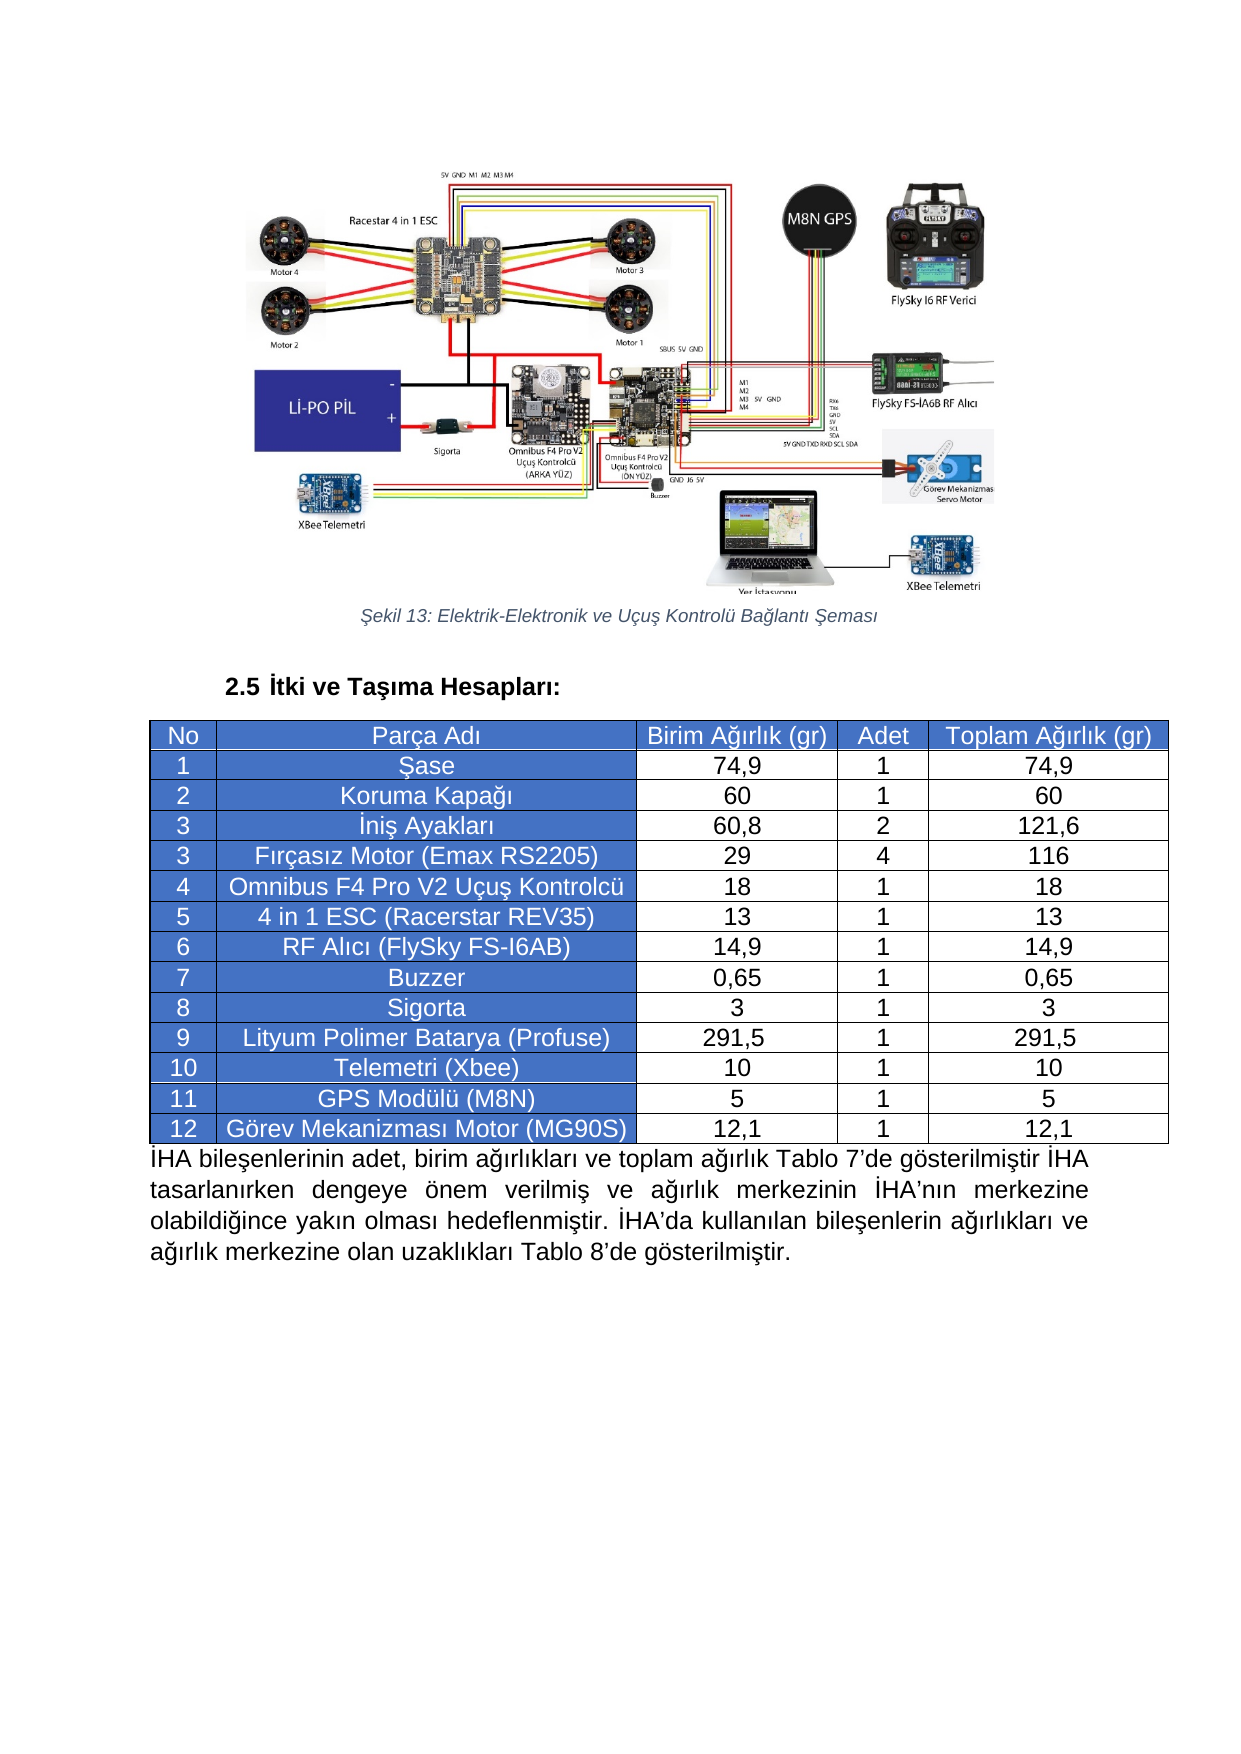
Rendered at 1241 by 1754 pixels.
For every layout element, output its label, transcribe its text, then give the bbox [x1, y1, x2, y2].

table_cell 11 [151, 1084, 216, 1113]
table_cell Buzzer [217, 962, 636, 992]
table_cell 74,9 [929, 751, 1168, 779]
table_cell 0,65 [637, 962, 837, 992]
table_cell 1 [838, 1023, 928, 1052]
table_cell 3 [637, 993, 837, 1022]
list İtki ve Taşıma Hesapları: [225, 672, 1090, 701]
table_cell 291,5 [929, 1023, 1168, 1052]
table_cell 116 [929, 841, 1168, 870]
table_cell 14,9 [637, 932, 837, 961]
table_cell 3 [929, 993, 1168, 1022]
table_cell 1 [838, 902, 928, 931]
table_cell Şase [217, 751, 636, 779]
table_cell 3 [151, 811, 216, 840]
table_cell 2 [838, 811, 928, 840]
table_cell 7 [151, 962, 216, 992]
table_cell 1 [838, 1084, 928, 1113]
table_cell 18 [637, 871, 837, 901]
table_cell 5 [637, 1084, 837, 1113]
table_cell 6 [151, 932, 216, 961]
table_cell Telemetri (Xbee) [217, 1053, 636, 1082]
table_cell 1 [838, 932, 928, 961]
table_cell 4 [838, 841, 928, 870]
table_cell 2 [151, 780, 216, 810]
picture [244, 171, 994, 593]
table_cell 1 [838, 1114, 928, 1143]
table_cell 60,8 [637, 811, 837, 840]
table_cell 13 [637, 902, 837, 931]
table_cell 29 [637, 841, 837, 870]
table_cell GPS Modülü (M8N) [217, 1084, 636, 1113]
table_cell 10 [151, 1053, 216, 1082]
table_cell 12 [151, 1114, 216, 1143]
table_cell RF Alıcı (FlySky FS-I6AB) [217, 932, 636, 961]
table_cell 1 [838, 780, 928, 810]
table_header No [151, 721, 216, 749]
table_cell 5 [151, 902, 216, 931]
table_cell 8 [151, 993, 216, 1022]
table_cell 14,9 [929, 932, 1168, 961]
table_cell Koruma Kapağı [217, 780, 636, 810]
table_cell Fırçasız Motor (Emax RS2205) [217, 841, 636, 870]
table_header Birim Ağırlık (gr) [637, 721, 837, 749]
table_cell Görev Mekanizması Motor (MG90S) [217, 1114, 636, 1143]
table_cell 291,5 [637, 1023, 837, 1052]
table_cell 60 [929, 780, 1168, 810]
table_cell 3 [151, 841, 216, 870]
table_cell Lityum Polimer Batarya (Profuse) [217, 1023, 636, 1052]
table_cell 1 [838, 871, 928, 901]
table_cell 5 [929, 1084, 1168, 1113]
table_cell 13 [929, 902, 1168, 931]
table_cell 4 in 1 ESC (Racerstar REV35) [217, 902, 636, 931]
table_header Parça Adı [217, 721, 636, 749]
table_cell 10 [637, 1053, 837, 1082]
table_cell Sigorta [217, 993, 636, 1022]
table_cell 1 [151, 751, 216, 779]
table_cell 18 [929, 871, 1168, 901]
table_cell 1 [838, 993, 928, 1022]
table_cell 74,9 [637, 751, 837, 779]
table_cell Omnibus F4 Pro V2 Uçuş Kontrolcü [217, 871, 636, 901]
table_cell 12,1 [637, 1114, 837, 1143]
table_cell 1 [838, 751, 928, 779]
table_header Toplam Ağırlık (gr) [929, 721, 1168, 749]
table_cell 1 [838, 962, 928, 992]
list İHA bileşenlerinin adet, birim ağırlıkları ve toplam ağırlık Tablo 7’de gösterilmiştir İHA tasarlanırken dengeye önem verilmiş ve ağırlık merkezinin İHA’nın merkezine olabildiğince yakın olması hedeflenmiştir. İHA’da kullanılan bileşenlerin ağırlıkları ve ağırlık merkezine olan uzaklıkları Tablo 8’de gösterilmiştir. [150, 1144, 1090, 1266]
table_cell 10 [929, 1053, 1168, 1082]
table_cell 60 [637, 780, 837, 810]
table_header Adet [838, 721, 928, 749]
table_cell 12,1 [929, 1114, 1168, 1143]
table_cell İniş Ayakları [217, 811, 636, 840]
table_cell 4 [151, 871, 216, 901]
table_cell 121,6 [929, 811, 1168, 840]
table_cell 0,65 [929, 962, 1168, 992]
table_cell 9 [151, 1023, 216, 1052]
table_cell 1 [838, 1053, 928, 1082]
